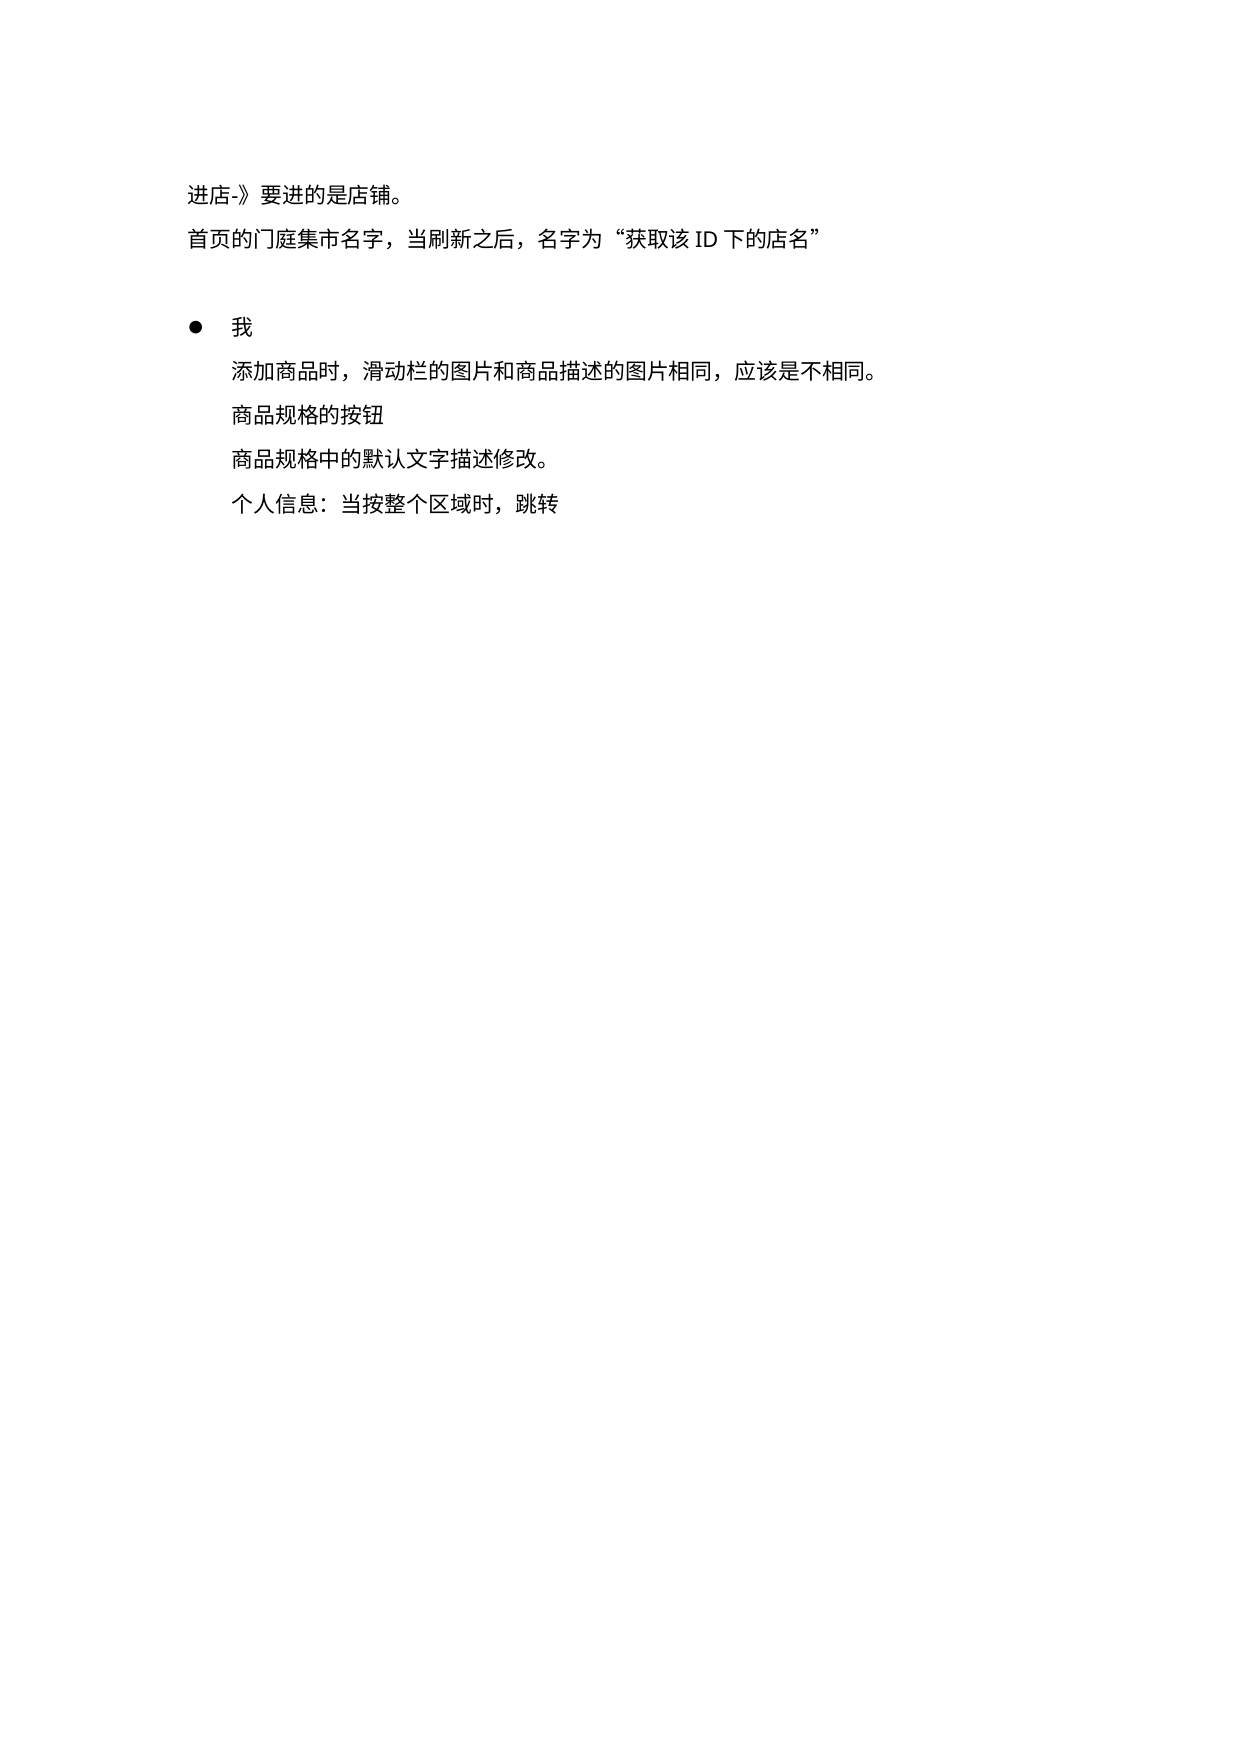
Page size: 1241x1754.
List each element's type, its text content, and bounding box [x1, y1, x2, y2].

list 商品规格的按钮 [231, 392, 1053, 436]
list 个人信息：当按整个区域时，跳转 [231, 480, 1053, 524]
text 进店-》要进的是店铺。 [187, 172, 1053, 216]
list 我 [187, 304, 1053, 348]
list 添加商品时，滑动栏的图片和商品描述的图片相同，应该是不相同。 [231, 348, 1053, 392]
list 商品规格中的默认文字描述修改。 [231, 436, 1053, 480]
text 首页的门庭集市名字，当刷新之后，名字为“获取该ID下的店名” [187, 216, 1053, 260]
